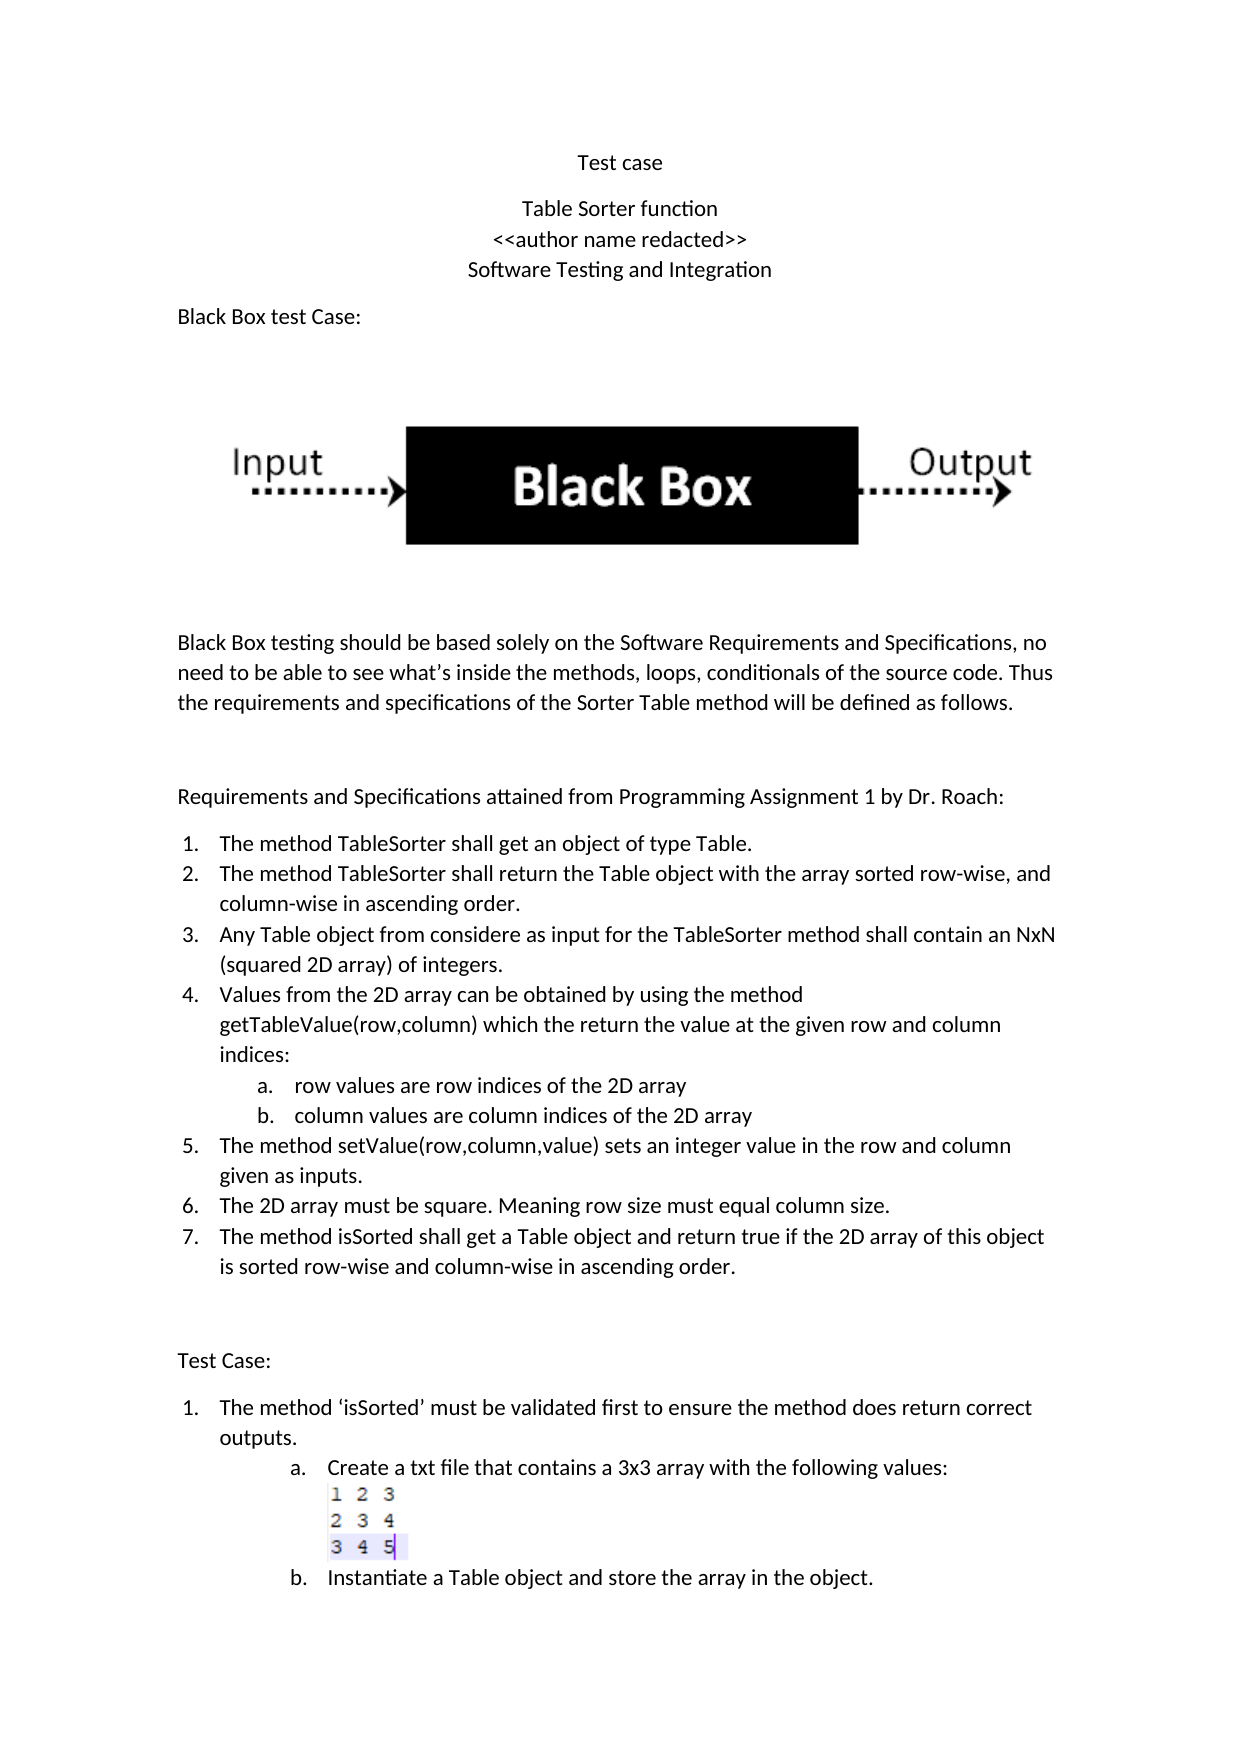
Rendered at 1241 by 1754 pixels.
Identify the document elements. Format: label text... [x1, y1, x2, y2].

list row values are row indices of the 2D array [257, 1071, 1063, 1099]
list The method TableSorter shall get an object of type Table. [182, 829, 1063, 857]
list The method ‘isSorted’ must be validated first to ensure the method does return correct outputs. [182, 1393, 1063, 1451]
list Create a txt file that contains a 3x3 array with the following values: [290, 1453, 1063, 1561]
list The method isSorted shall get a Table object and return true if the 2D array of this object is sorted row-wise and column-wise in ascending order. [182, 1222, 1063, 1280]
picture [327, 1483, 409, 1562]
text Test Case: [177, 1346, 1063, 1374]
list Instantiate a Table object and store the array in the object. [290, 1563, 1063, 1592]
list The 2D array must be square. Meaning row size must equal column size. [182, 1192, 1063, 1220]
list Values from the 2D array can be obtained by using the method getTableValue(row,column) which the return the value at the given row and column indices: [182, 980, 1063, 1069]
text Test case [177, 148, 1063, 176]
text Requirements and Specifications attained from Programming Assignment 1 by Dr. Roach: [177, 782, 1063, 810]
list The method setValue(row,column,value) sets an integer value in the row and column given as inputs. [182, 1131, 1063, 1189]
list column values are column indices of the 2D array [257, 1101, 1063, 1129]
text Table Sorter function <<author name redacted>> Software Testing and Integration [177, 194, 1063, 283]
text Black Box testing should be based solely on the Software Requirements and Specifications, no need to be able to see what’s inside the methods, loops, conditionals of the source code. Thus the requirements and specifications of the Sorter Table method will be defined as follows. [177, 628, 1063, 717]
text Black Box test Case: [177, 302, 1063, 330]
picture [177, 348, 1063, 610]
list The method TableSorter shall return the Table object with the array sorted row-wise, and column-wise in ascending order. [182, 859, 1063, 918]
list Any Table object from considere as input for the TableSorter method shall contain an NxN (squared 2D array) of integers. [182, 920, 1063, 978]
